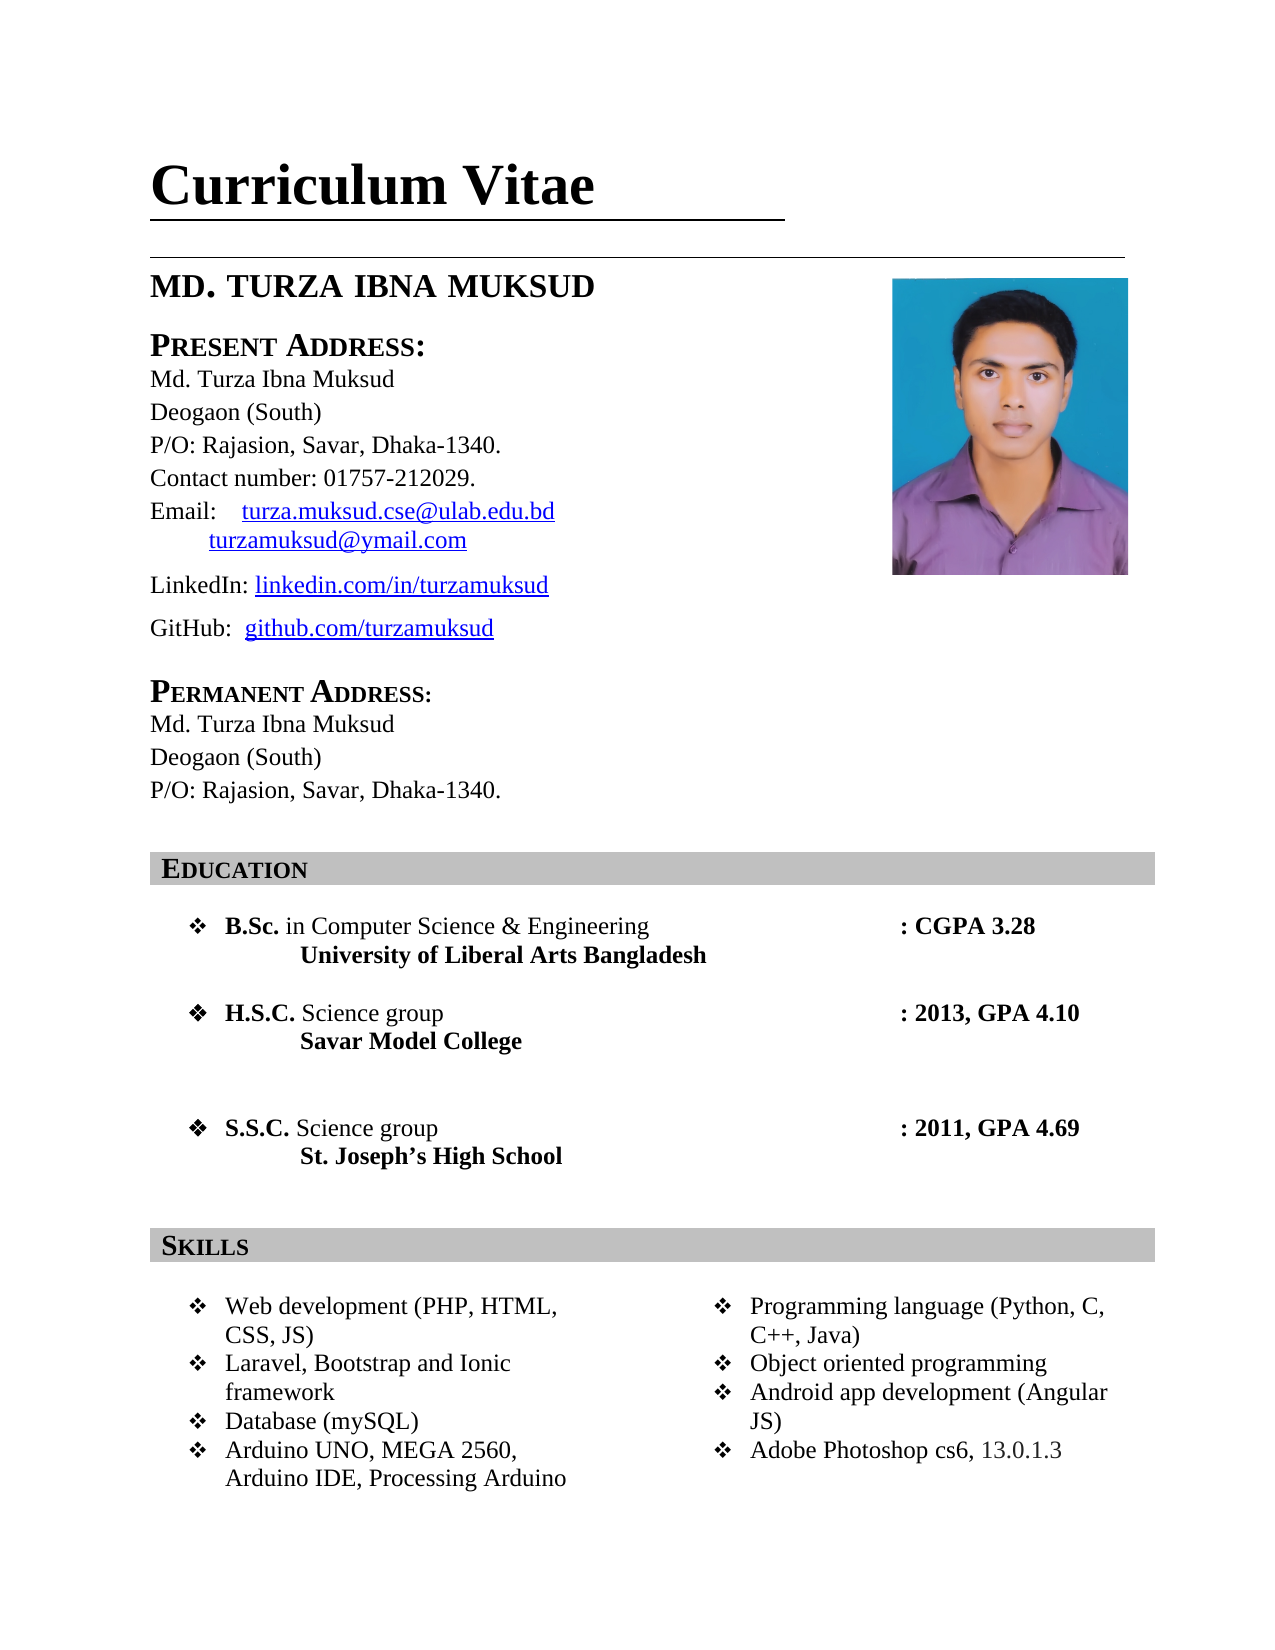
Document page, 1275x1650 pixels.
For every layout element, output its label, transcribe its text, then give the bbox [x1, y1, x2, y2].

table_header Skills [150, 1228, 1155, 1262]
list Adobe Photoshop cs6, 13.0.1.3 [712, 1435, 1125, 1463]
subtitle Curriculum Vitae [150, 150, 785, 219]
list Arduino UNO, MEGA 2560, Arduino IDE, Processing Arduino [187, 1435, 600, 1492]
picture [892, 278, 1129, 575]
list Database (mySQL) [187, 1406, 600, 1435]
list H.S.C. Science group : 2013, GPA 4.10 [187, 998, 1125, 1026]
table_cell Md. Turza Ibna Muksud Deogaon (South) P/O: Rajasion, Savar, Dhaka-1340. [139, 364, 682, 463]
text md. turza ibna muksud [150, 258, 1125, 306]
list Object oriented programming [712, 1348, 1125, 1377]
table_header Present Address: [139, 326, 682, 364]
table_header Education [150, 852, 1155, 885]
text Savar Model College [225, 1026, 1125, 1084]
list Web development (PHP, HTML, CSS, JS) [187, 1291, 600, 1348]
list Android app development (Angular JS) [712, 1377, 1125, 1435]
text St. Joseph’s High School [225, 1141, 1125, 1170]
list Programming language (Python, C, C++, Java) [712, 1291, 1125, 1348]
list S.S.C. Science group : 2011, GPA 4.69 [187, 1113, 1125, 1141]
list B.Sc. in Computer Science & Engineering : CGPA 3.28 [187, 911, 1125, 940]
table_cell PERMANENT ADDRESS: Md. Turza Ibna Muksud Deogaon (South) P/O: Rajasion, Savar, Dhaka-1340. [139, 671, 682, 808]
list Laravel, Bootstrap and Ionic framework [187, 1348, 600, 1406]
text University of Liberal Arts Bangladesh [225, 940, 1125, 969]
table_cell Contact number: 01757-212029. Email: turza.muksud.cse@ulab.edu.bd turzamuksud@ymail.com LinkedIn: linkedin.com/in/turzamuksud GitHub: github.com/turzamuksud [139, 463, 682, 671]
